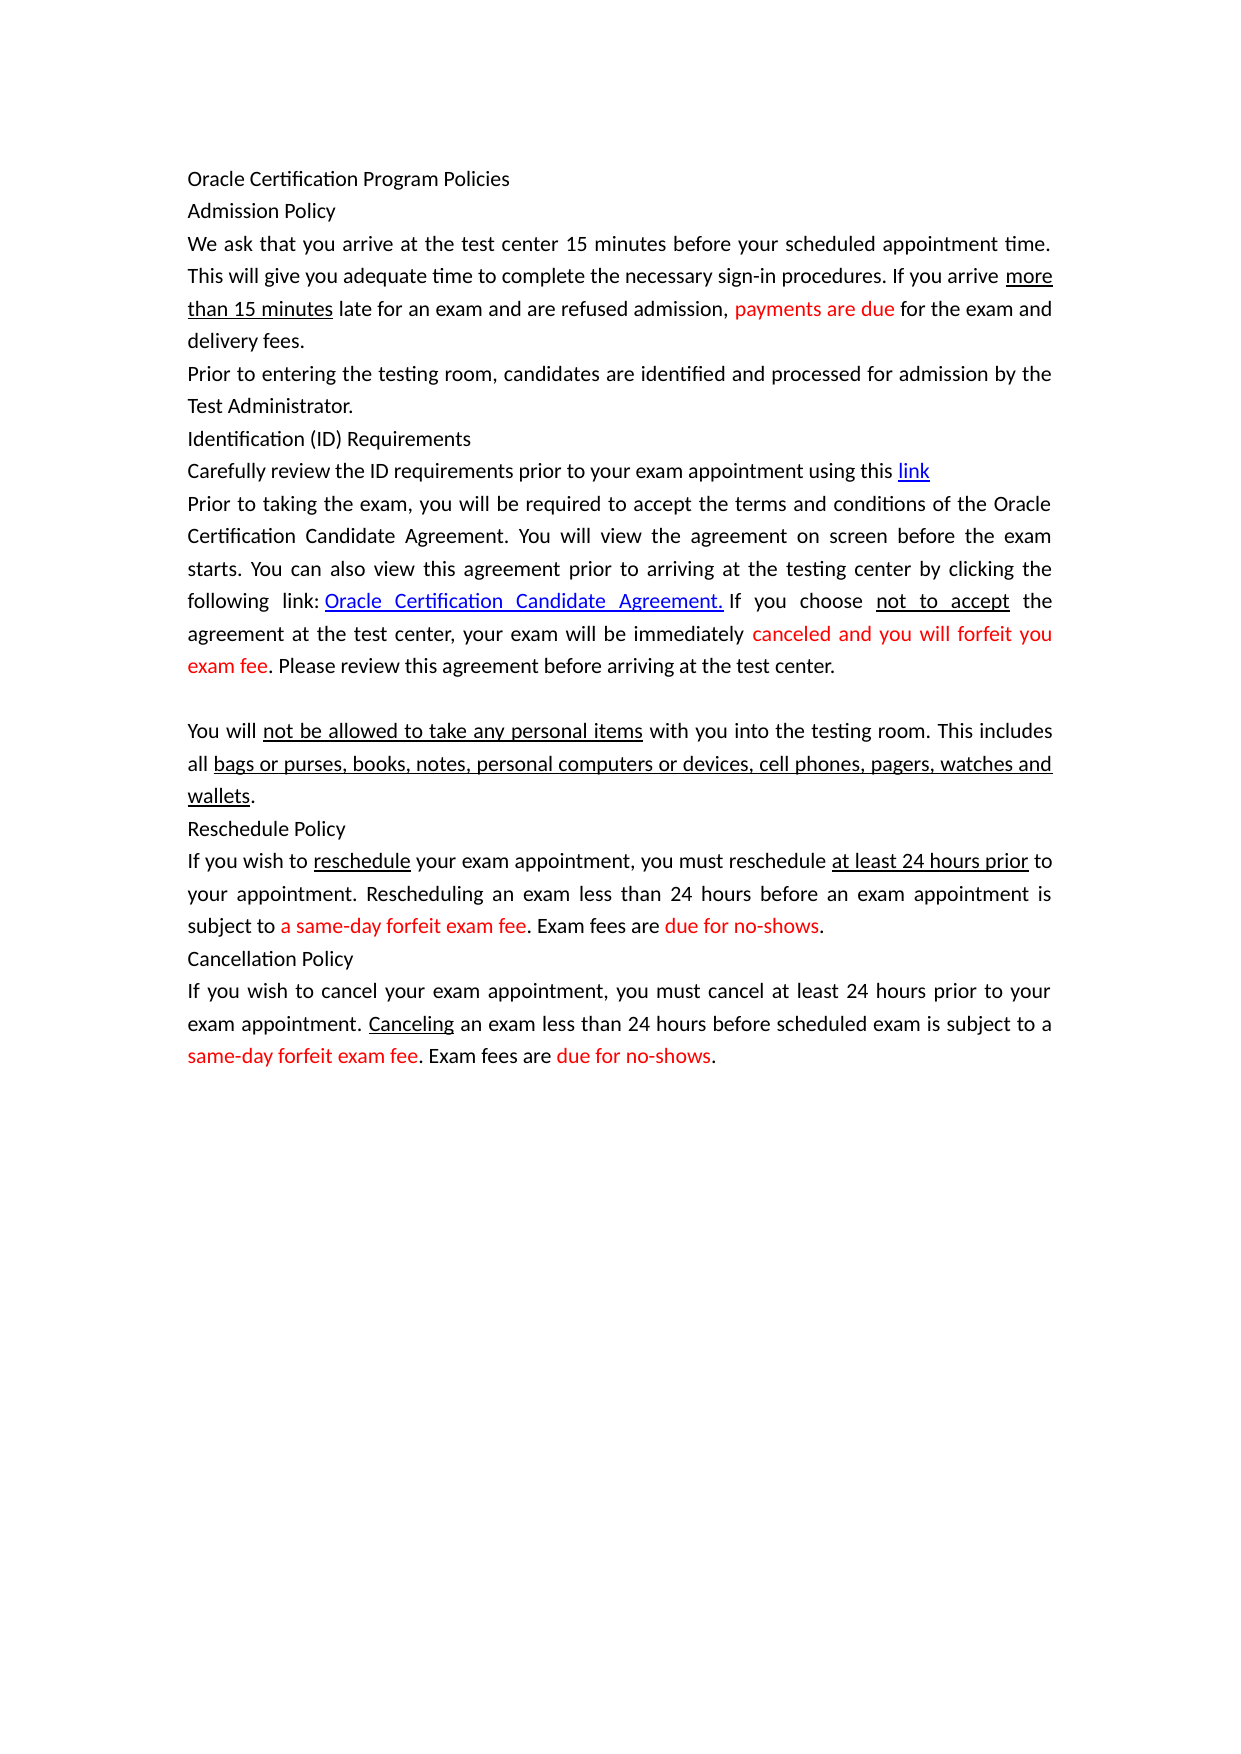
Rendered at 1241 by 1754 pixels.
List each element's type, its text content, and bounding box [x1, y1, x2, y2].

text If you wish to reschedule your exam appointment, you must reschedule at least 24 hours prior to your appointment. Rescheduling an exam less than 24 hours before an exam appointment is subject to a same-day forfeit exam fee. Exam fees are due for no-shows. [187, 844, 1053, 942]
text Prior to taking the exam, you will be required to accept the terms and conditions of the Oracle Certification Candidate Agreement. You will view the agreement on screen before the exam starts. You can also view this agreement prior to arriving at the testing center by clicking the following link: Oracle Certification Candidate Agreement. If you choose not to accept the agreement at the test center, your exam will be immediately canceled and you will forfeit you exam fee. Please review this agreement before arriving at the test center. You will not be allowed to take any personal items with you into the testing room. This includes all bags or purses, books, notes, personal computers or devices, cell phones, pagers, watches and wallets. [187, 487, 1053, 812]
text Cancellation Policy [187, 942, 1053, 974]
text Prior to entering the testing room, candidates are identified and processed for admission by the Test Administrator. [187, 357, 1053, 422]
text Oracle Certification Program Policies [187, 162, 1053, 194]
text Identification (ID) Requirements [187, 422, 1053, 454]
text We ask that you arrive at the test center 15 minutes before your scheduled appointment time. This will give you adequate time to complete the necessary sign-in procedures. If you arrive more than 15 minutes late for an exam and are refused admission, payments are due for the exam and delivery fees. [187, 227, 1053, 357]
text Reschedule Policy [187, 812, 1053, 844]
text If you wish to cancel your exam appointment, you must cancel at least 24 hours prior to your exam appointment. Canceling an exam less than 24 hours before scheduled exam is subject to a same-day forfeit exam fee. Exam fees are due for no-shows. [187, 974, 1053, 1072]
text Admission Policy [187, 194, 1053, 227]
text Carefully review the ID requirements prior to your exam appointment using this link [187, 454, 1053, 487]
